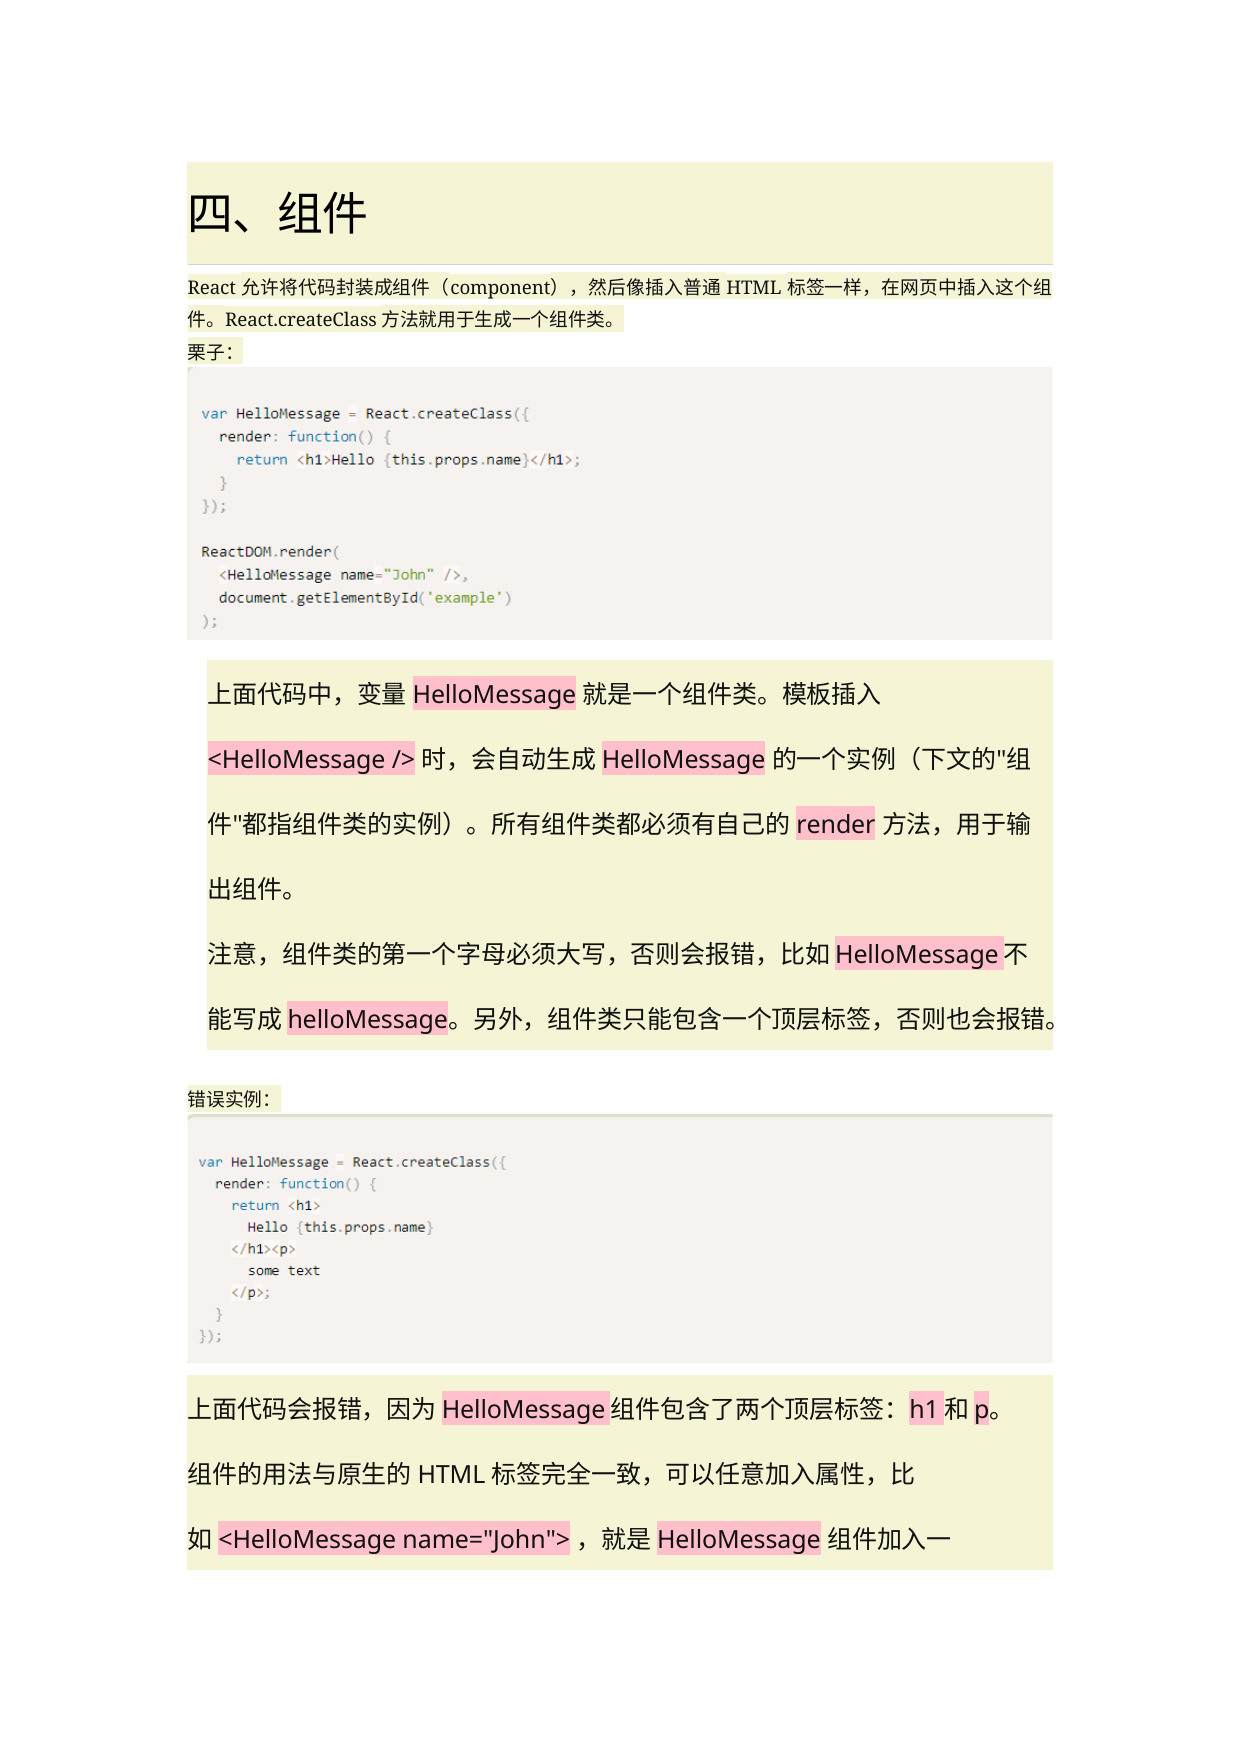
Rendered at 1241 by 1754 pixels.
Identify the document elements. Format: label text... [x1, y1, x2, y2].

picture [187, 1114, 1053, 1363]
text 上面代码会报错，因为HelloMessage组件包含了两个顶层标签：h1和p。 [187, 1375, 1053, 1440]
subtitle 四、组件 [187, 162, 1053, 265]
text 上面代码中，变量 HelloMessage 就是一个组件类。模板插入 <HelloMessage /> 时，会自动生成 HelloMessage 的一个实例（下文的"组件"都指组件类的实例）。所有组件类都必须有自己的 render 方法，用于输出组件。 [207, 660, 1053, 920]
picture [187, 367, 1053, 640]
text 栗子： [187, 335, 1053, 367]
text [187, 1440, 1053, 1570]
text 错误实例： [187, 1082, 1053, 1114]
text 注意，组件类的第一个字母必须大写，否则会报错，比如HelloMessage不能写成helloMessage。另外，组件类只能包含一个顶层标签，否则也会报错。 [207, 920, 1053, 1050]
text React 允许将代码封装成组件（component），然后像插入普通 HTML 标签一样，在网页中插入这个组件。React.createClass 方法就用于生成一个组件类。 [187, 270, 1053, 335]
